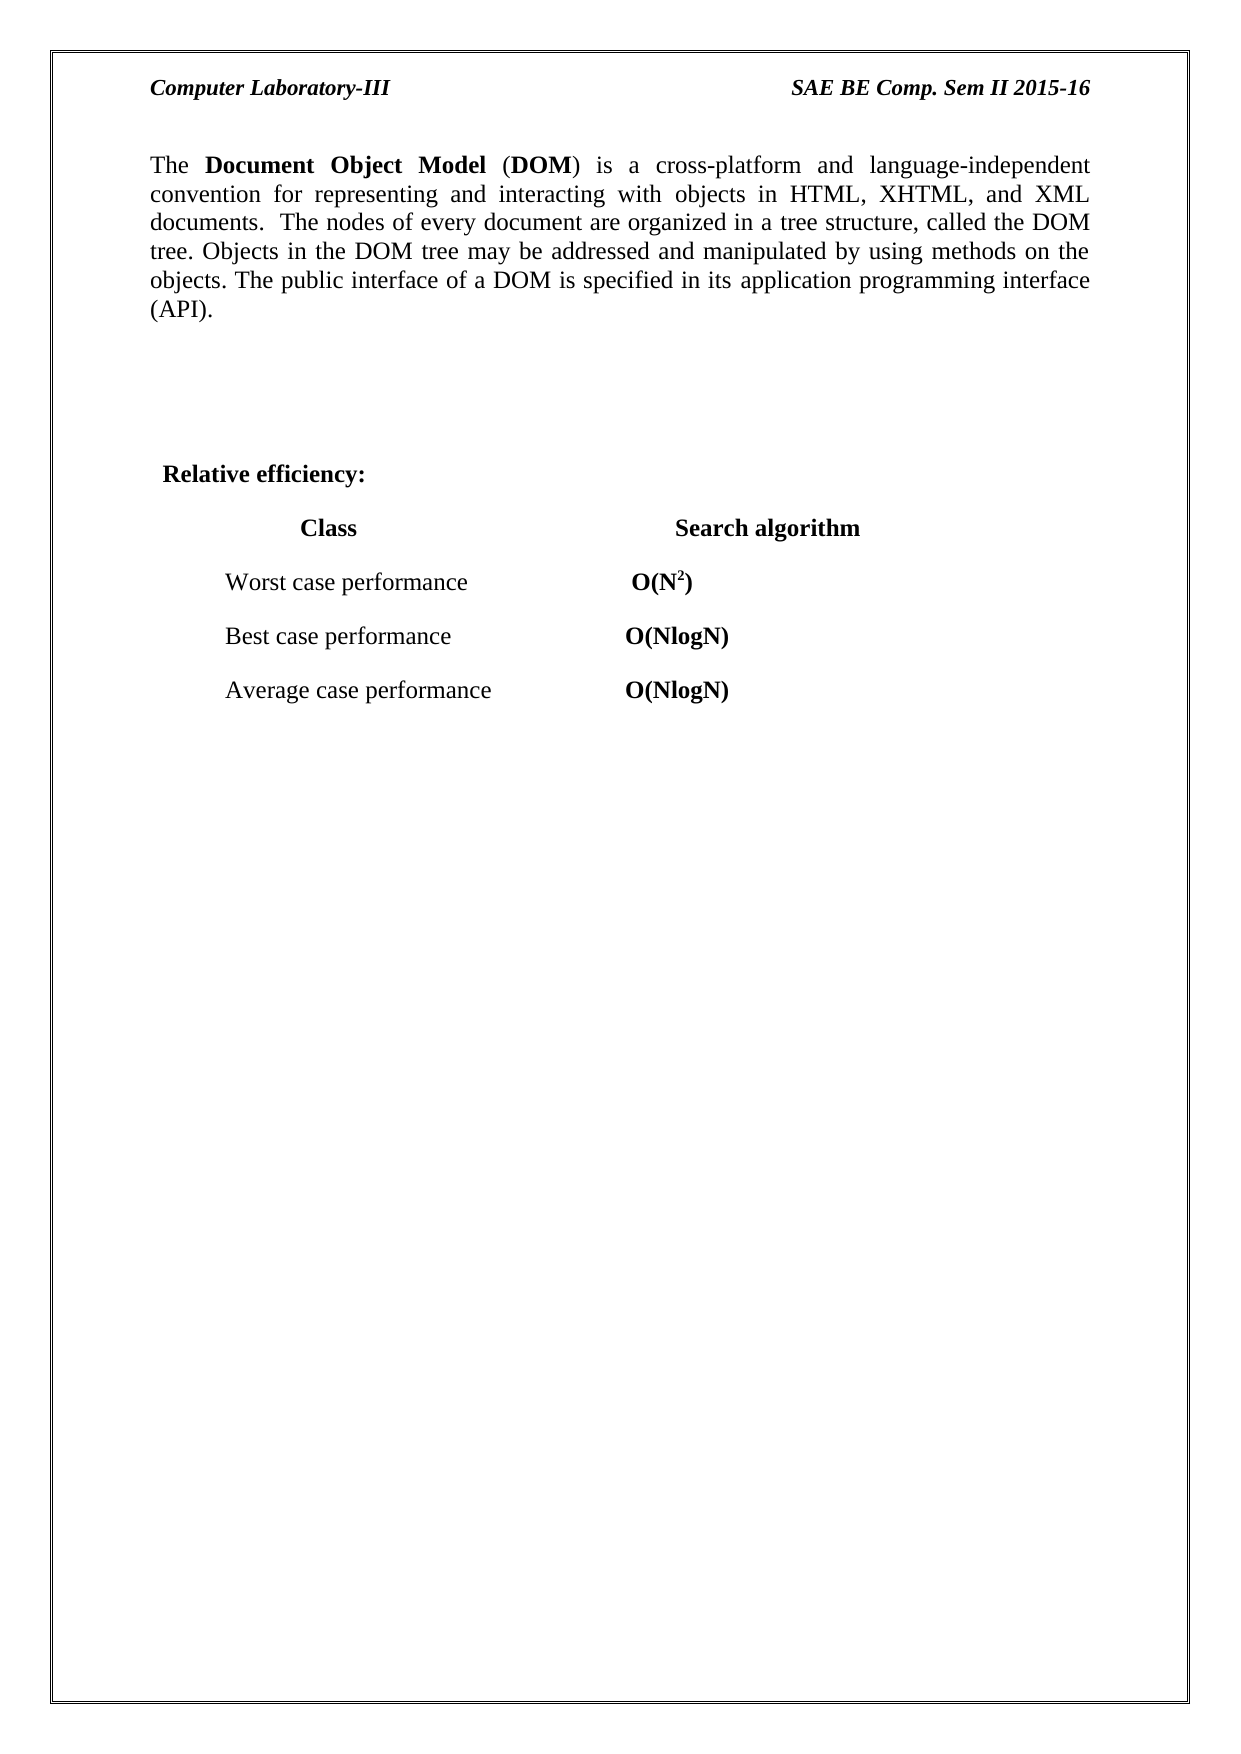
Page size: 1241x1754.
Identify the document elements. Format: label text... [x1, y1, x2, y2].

text Worst case performance O(N2) [225, 567, 1090, 596]
text Class Search algorithm [225, 513, 1090, 542]
text Relative efficiency: [150, 459, 1090, 488]
text Average case performance O(NlogN) [225, 675, 1090, 703]
text The Document Object Model (DOM) is a cross-platform and language-independent convention for representing and interacting with objects in HTML, XHTML, and XML documents. The nodes of every document are organized in a tree structure, called the DOM tree. Objects in the DOM tree may be addressed and manipulated by using methods on the objects. The public interface of a DOM is specified in its application programming interface (API). [150, 150, 1090, 322]
text Best case performance O(NlogN) [225, 621, 1090, 650]
